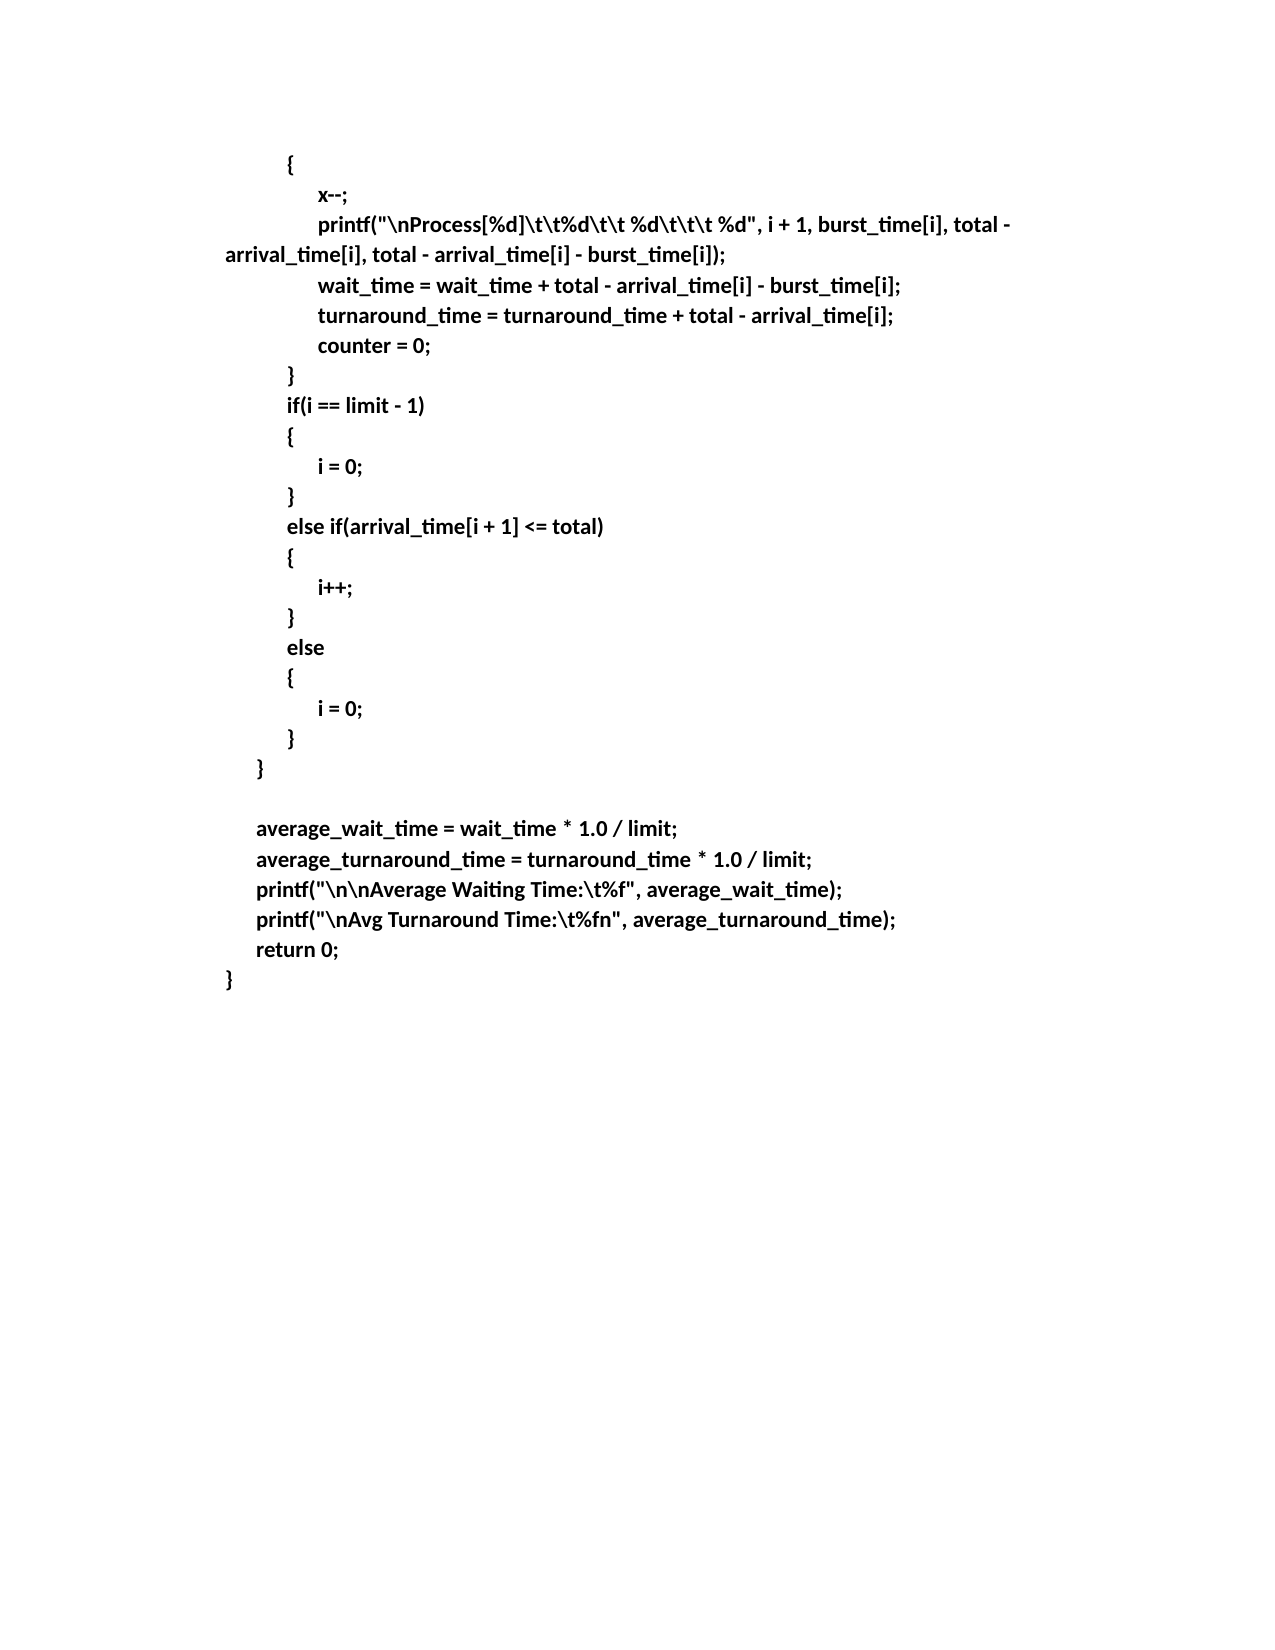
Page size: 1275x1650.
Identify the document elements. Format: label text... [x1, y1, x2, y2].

list printf("\nAvg Turnaround Time:\t%fn", average_turnaround_time); [225, 905, 1125, 933]
list if(i == limit - 1) [225, 392, 1125, 420]
list average_turnaround_time = turnaround_time * 1.0 / limit; [225, 845, 1125, 873]
list { [225, 663, 1125, 692]
list turnaround_time = turnaround_time + total - arrival_time[i]; [225, 301, 1125, 329]
list } [225, 603, 1125, 631]
list else if(arrival_time[i + 1] <= total) [225, 512, 1125, 541]
list counter = 0; [225, 331, 1125, 359]
list } [225, 754, 1125, 782]
list } [225, 966, 1125, 994]
list { [225, 422, 1125, 450]
list { [225, 543, 1125, 571]
list i = 0; [225, 452, 1125, 480]
list } [225, 361, 1125, 389]
list x--; [225, 180, 1125, 208]
list return 0; [225, 935, 1125, 963]
list } [225, 482, 1125, 510]
list wait_time = wait_time + total - arrival_time[i] - burst_time[i]; [225, 271, 1125, 299]
list i++; [225, 573, 1125, 601]
list printf("\n\nAverage Waiting Time:\t%f", average_wait_time); [225, 875, 1125, 903]
list printf("\nProcess[%d]\t\t%d\t\t %d\t\t\t %d", i + 1, burst_time[i], total - arrival_time[i], total - arrival_time[i] - burst_time[i]); [225, 210, 1125, 269]
list else [225, 633, 1125, 661]
list } [225, 724, 1125, 752]
list { [225, 150, 1125, 178]
list average_wait_time = wait_time * 1.0 / limit; [225, 814, 1125, 843]
list i = 0; [225, 694, 1125, 722]
